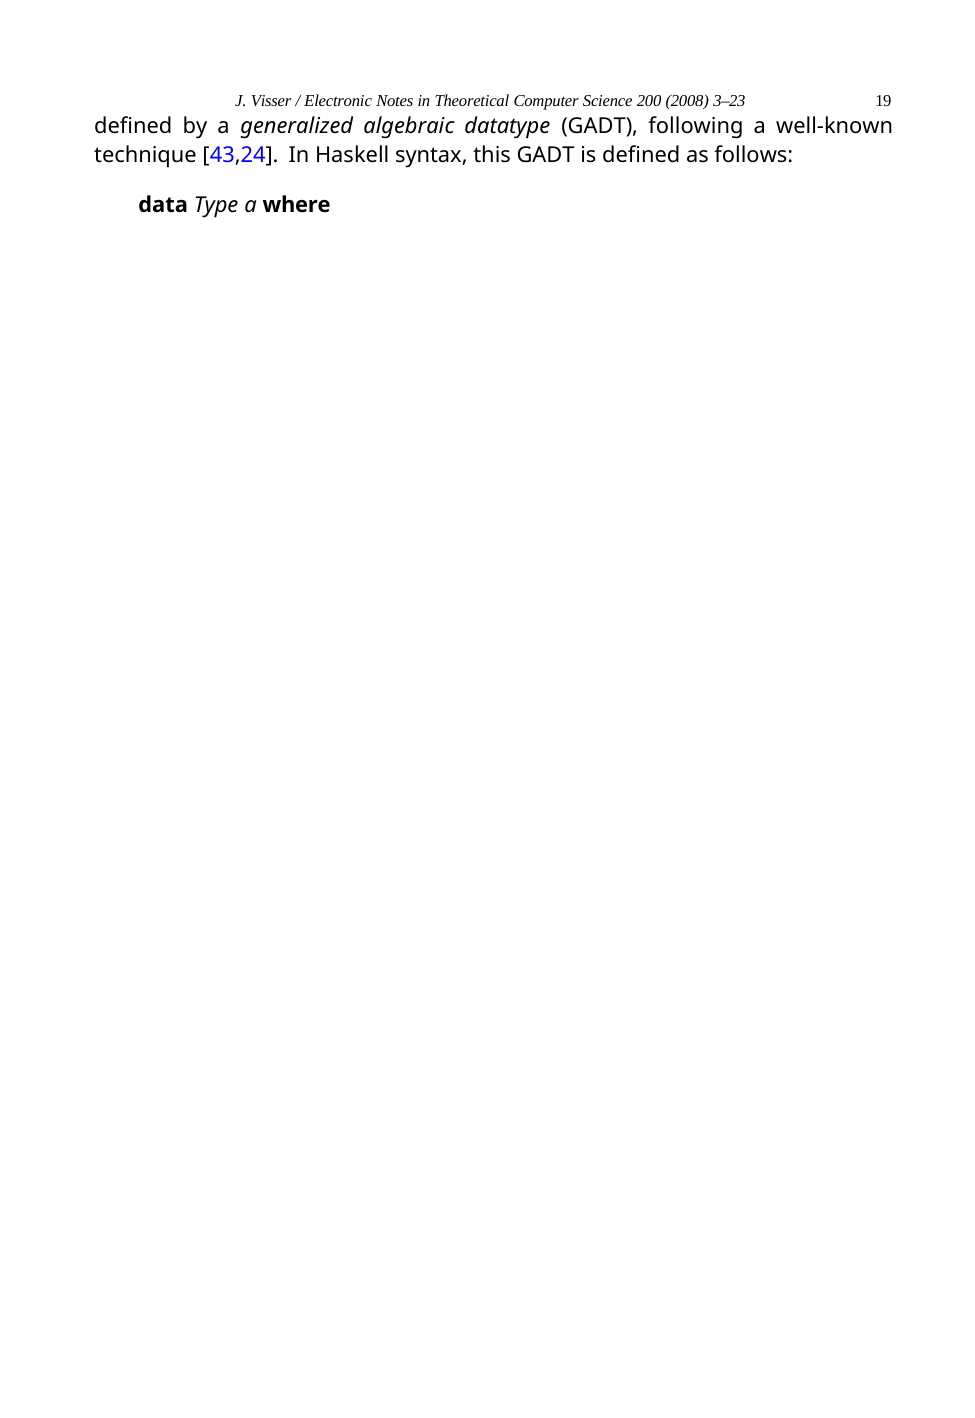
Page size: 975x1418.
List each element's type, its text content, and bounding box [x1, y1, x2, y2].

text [94, 110, 893, 169]
text data Type a where [138, 189, 904, 219]
